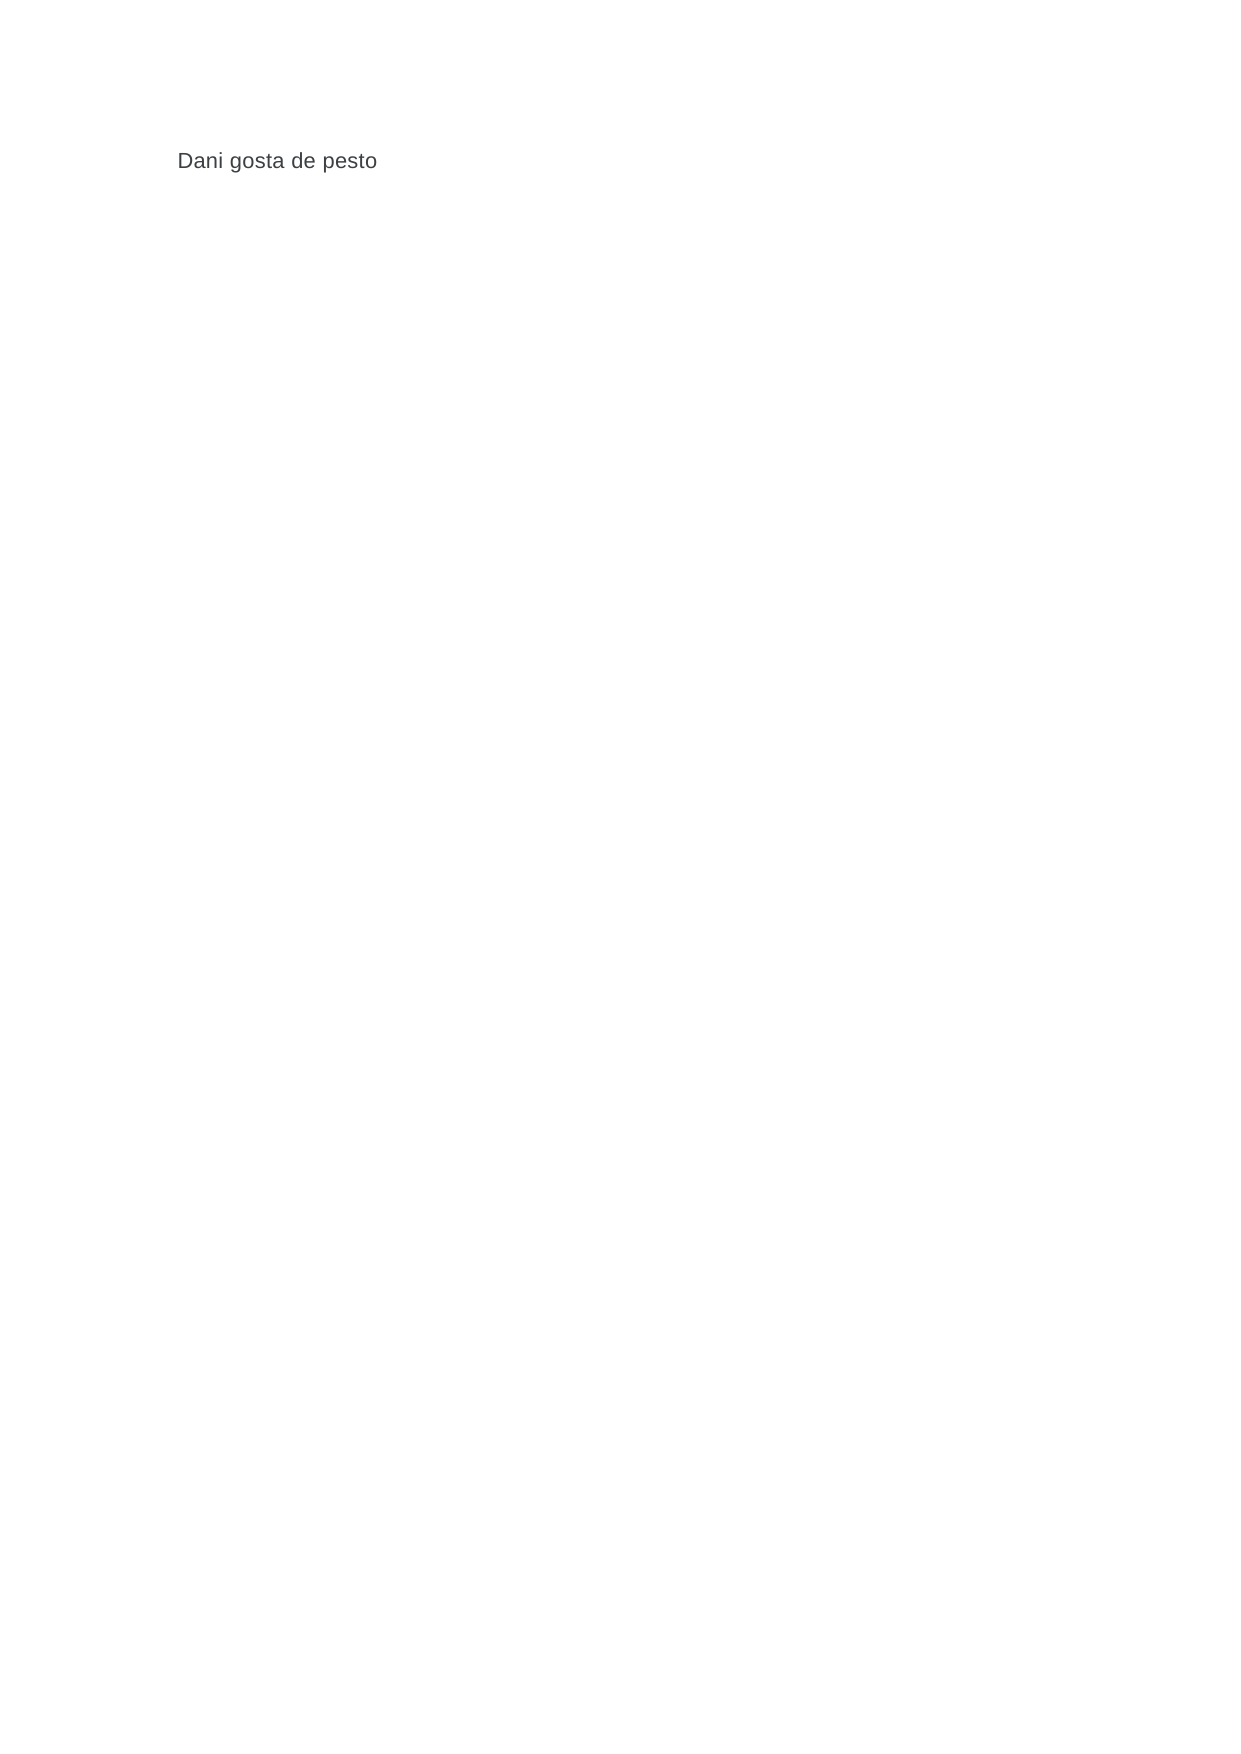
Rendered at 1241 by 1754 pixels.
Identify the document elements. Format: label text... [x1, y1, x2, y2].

text Dani gosta de pesto [177, 148, 1063, 173]
